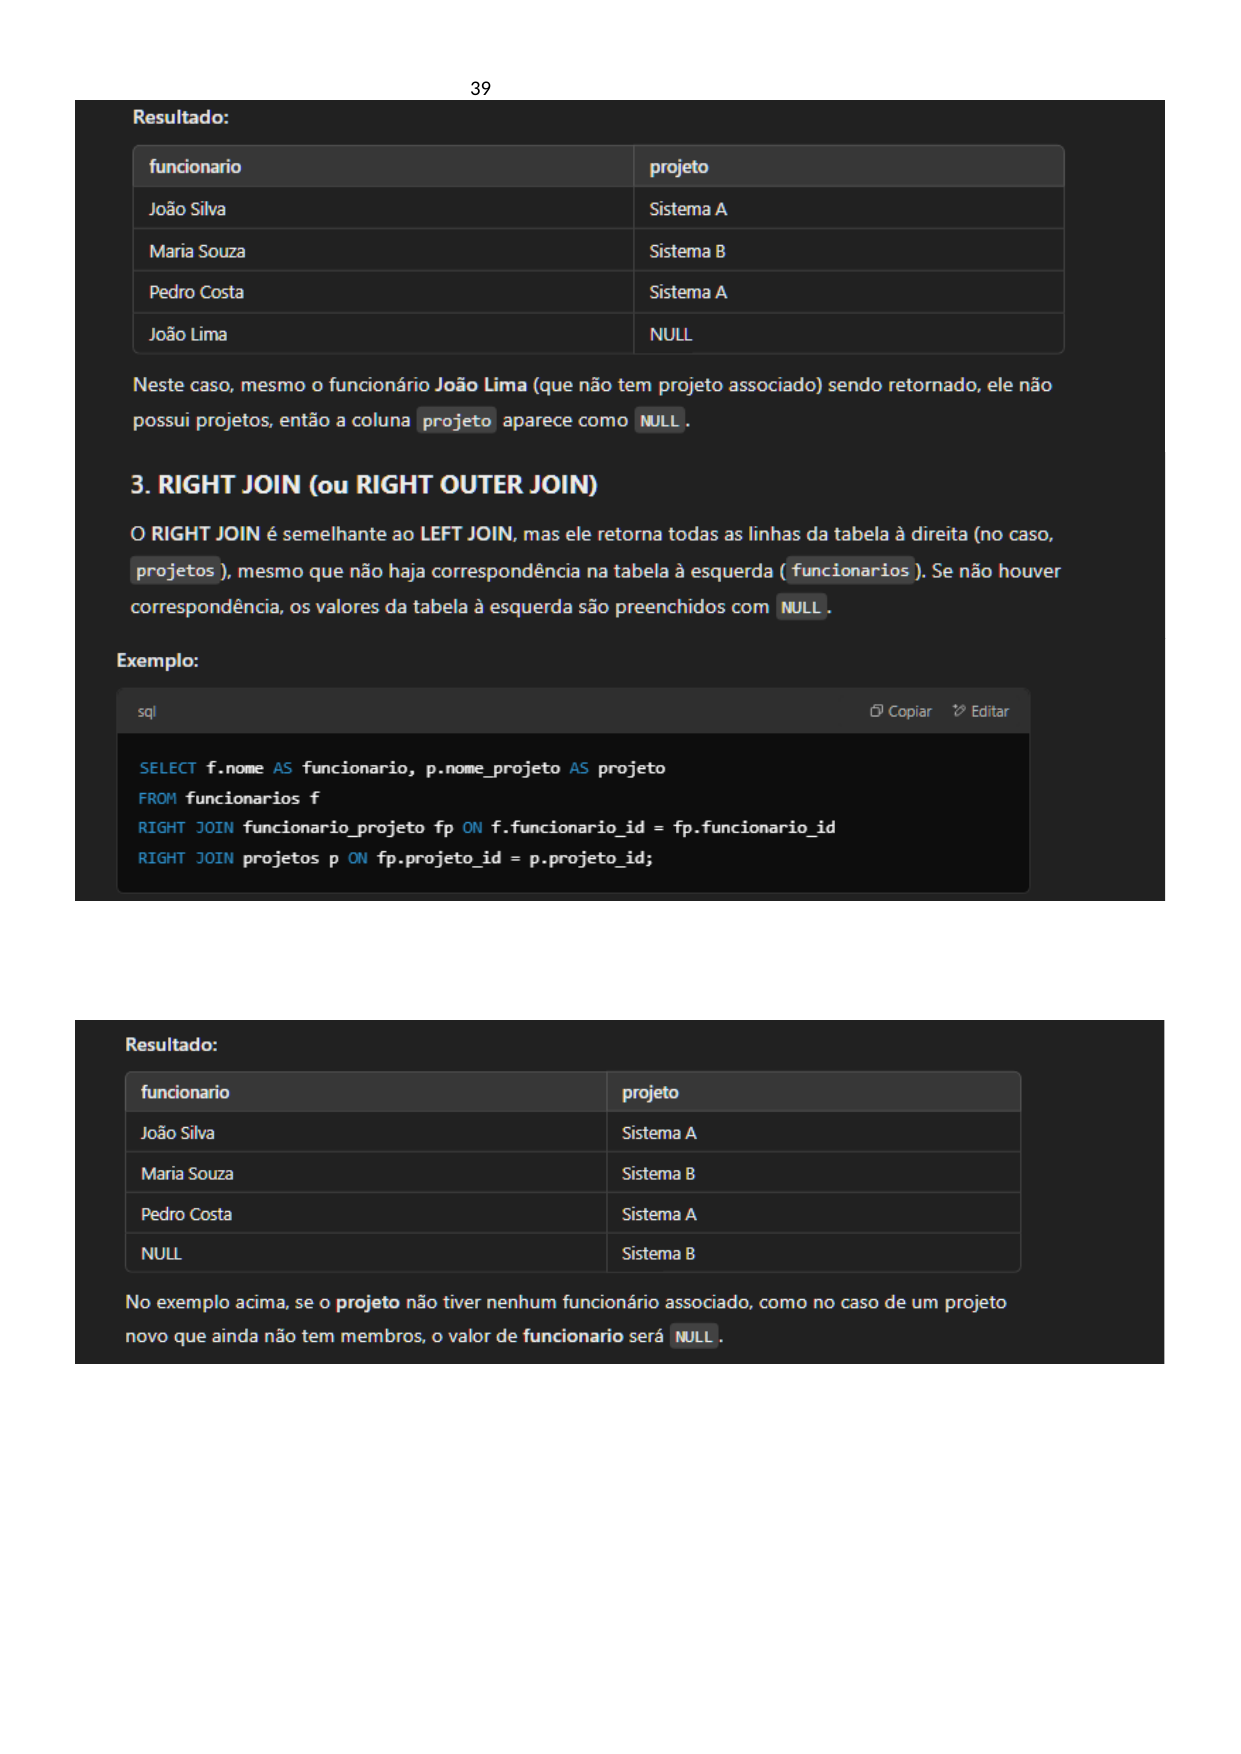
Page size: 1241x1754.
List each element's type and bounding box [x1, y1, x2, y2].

picture [75, 100, 1166, 901]
picture [75, 1020, 1165, 1364]
